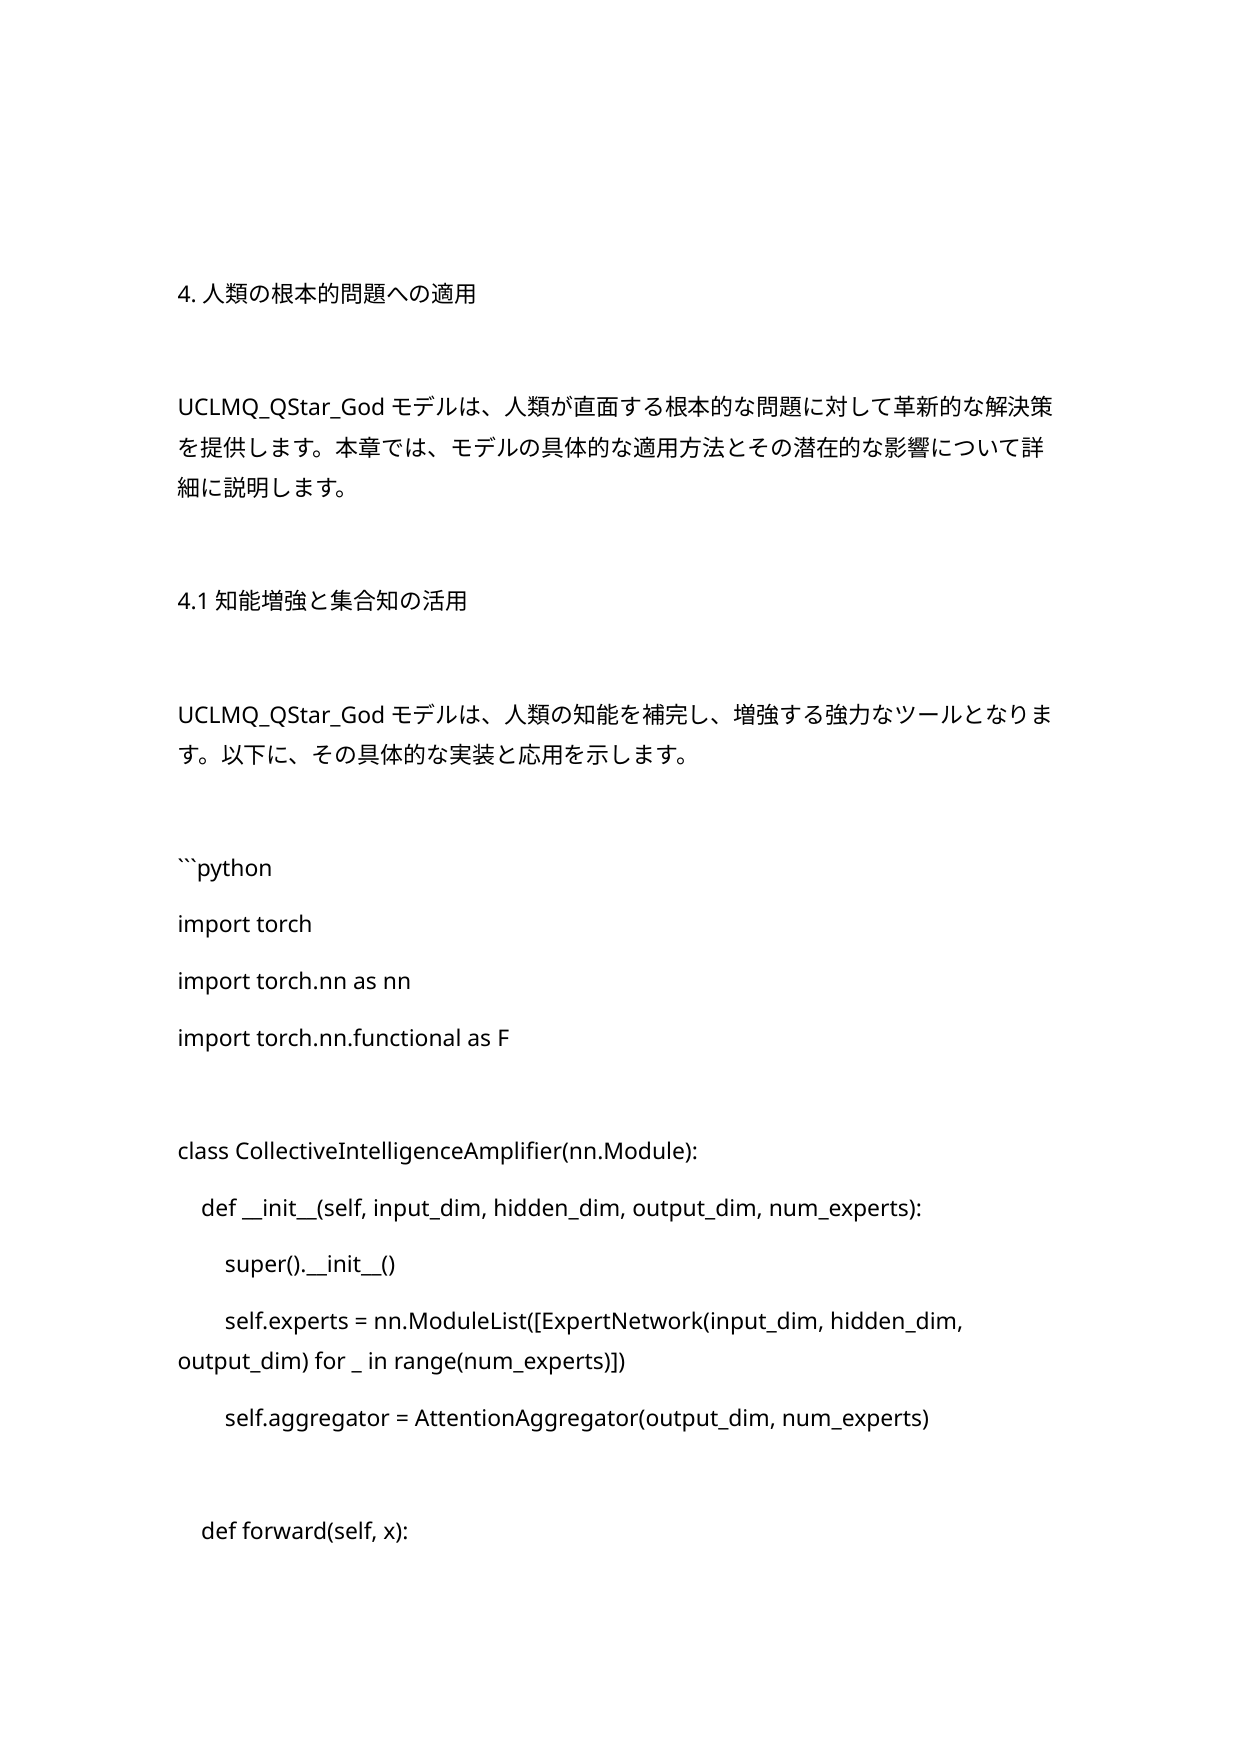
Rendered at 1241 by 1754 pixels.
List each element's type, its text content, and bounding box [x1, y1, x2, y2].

text super().__init__() [177, 1245, 1063, 1283]
text import torch [177, 905, 1063, 943]
text def forward(self, x): [177, 1512, 1063, 1550]
text def __init__(self, input_dim, hidden_dim, output_dim, num_experts): [177, 1188, 1063, 1226]
text 4. 人類の根本的問題への適用 [177, 273, 1063, 311]
text UCLMQ_QStar_Godモデルは、人類が直面する根本的な問題に対して革新的な解決策を提供します。本章では、モデルの具体的な適用方法とその潜在的な影響について詳細に説明します。 [177, 387, 1063, 505]
text import torch.nn as nn [177, 962, 1063, 999]
text ```python [177, 848, 1063, 886]
text UCLMQ_QStar_Godモデルは、人類の知能を補完し、増強する強力なツールとなります。以下に、その具体的な実装と応用を示します。 [177, 694, 1063, 772]
text import torch.nn.functional as F [177, 1018, 1063, 1056]
text self.aggregator = AttentionAggregator(output_dim, num_experts) [177, 1399, 1063, 1436]
text class CollectiveIntelligenceAmplifier(nn.Module): [177, 1132, 1063, 1169]
text 4.1 知能増強と集合知の活用 [177, 581, 1063, 619]
text self.experts = nn.ModuleList([ExpertNetwork(input_dim, hidden_dim, output_dim) for _ in range(num_experts)]) [177, 1302, 1063, 1380]
